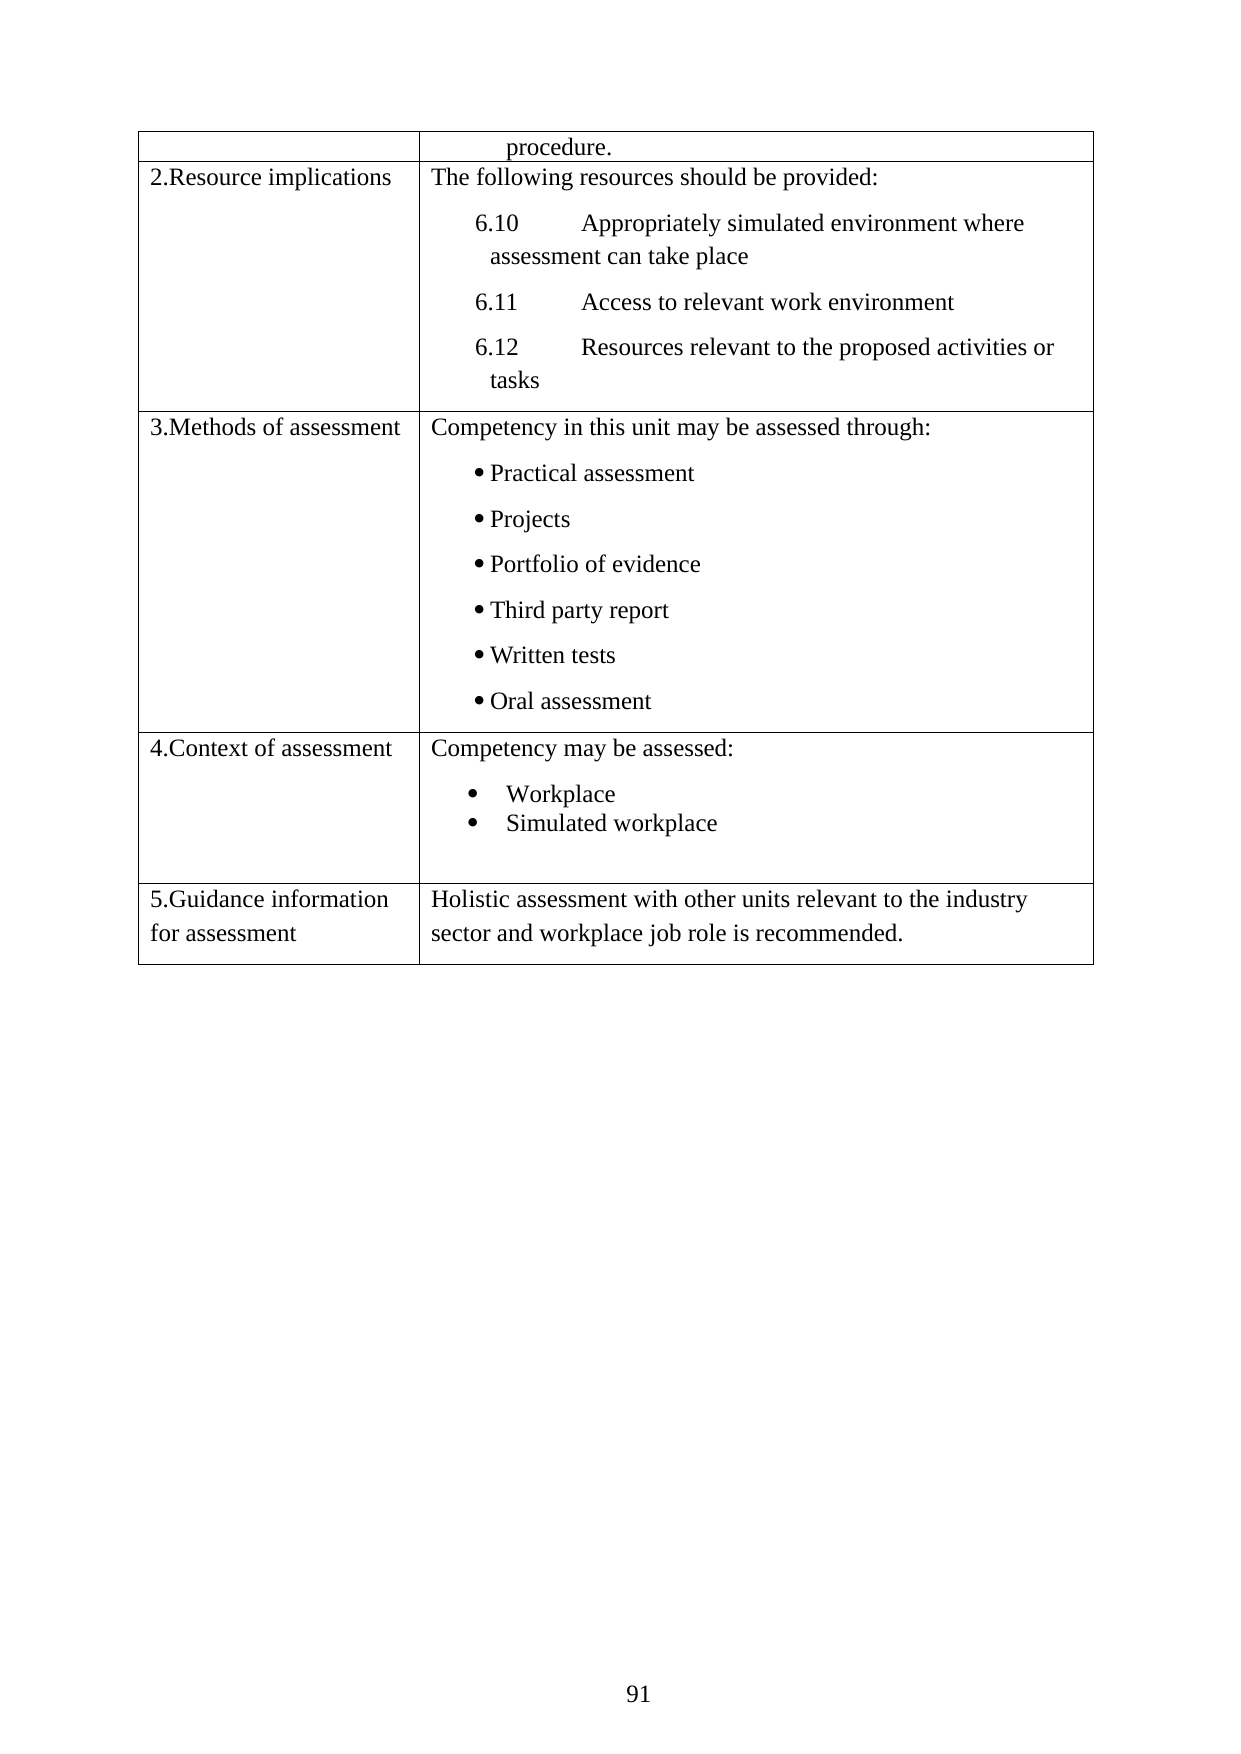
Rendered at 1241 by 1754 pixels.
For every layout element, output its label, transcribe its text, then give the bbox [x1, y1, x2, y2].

table_cell The following resources should be provided: Appropriately simulated environment where assessment can take place Access to relevant work environment Resources relevant to the proposed activities or tasks [420, 162, 1093, 411]
table_cell 2.Resource implications [139, 162, 419, 411]
table_cell 5.Guidance information for assessment [139, 884, 419, 964]
table_cell 4.Context of assessment [139, 733, 419, 883]
table_cell Competency may be assessed: Workplace Simulated workplace [420, 733, 1093, 883]
table_cell Holistic assessment with other units relevant to the industry sector and workplace job role is recommended. [420, 884, 1093, 964]
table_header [139, 132, 419, 161]
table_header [420, 132, 1093, 161]
table_cell Competency in this unit may be assessed through: Practical assessment Projects Portfolio of evidence Third party report Written tests Oral assessment [420, 412, 1093, 732]
table_cell 3.Methods of assessment [139, 412, 419, 732]
